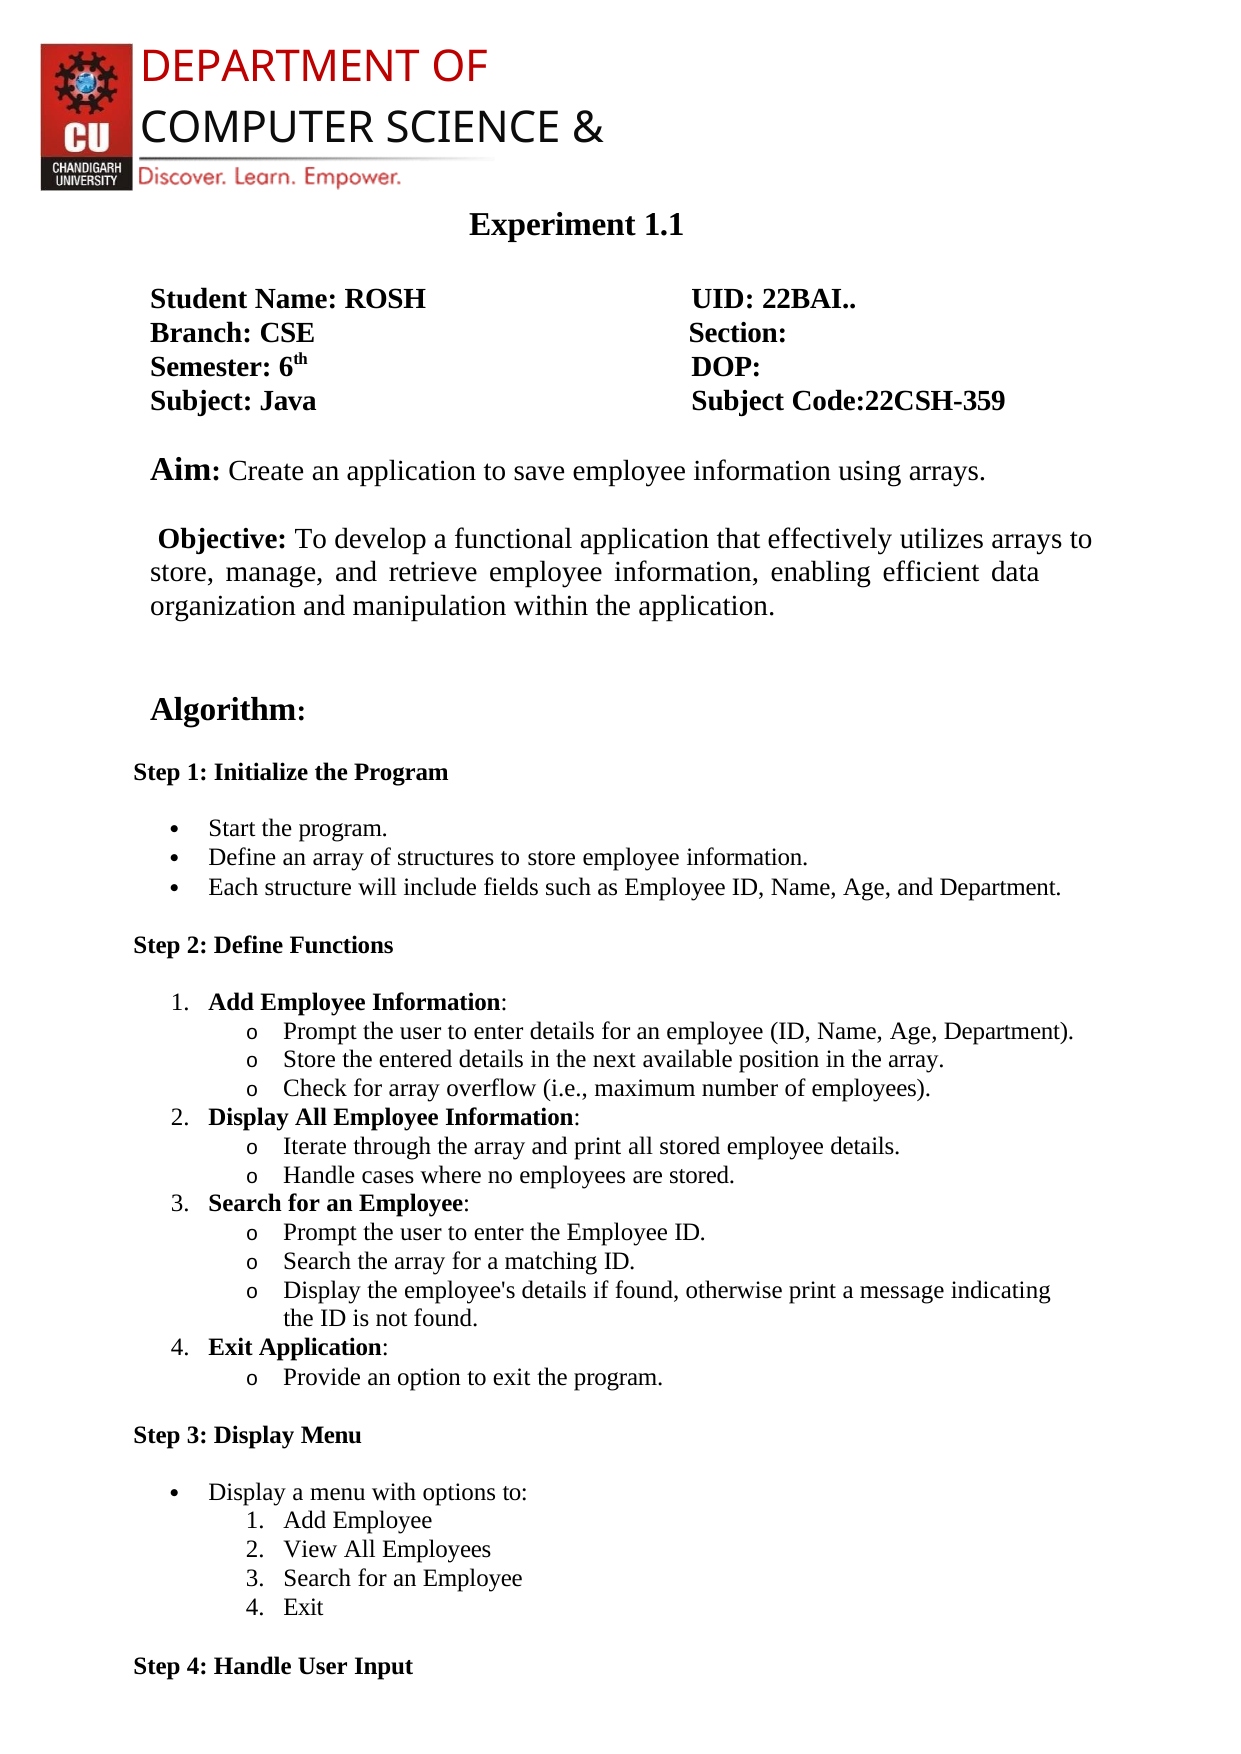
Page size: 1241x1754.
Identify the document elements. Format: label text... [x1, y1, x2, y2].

list Search for an Employee [246, 1563, 1107, 1592]
subtitle Experiment 1.1 [118, 205, 1036, 243]
list Display the employee's details if found, otherwise print a message indicating the ID is not found. [246, 1275, 1086, 1332]
list Add Employee [246, 1506, 1107, 1534]
list Store the entered details in the next available position in the array. [246, 1045, 1107, 1074]
subtitle Step 4: Handle User Input [133, 1651, 1107, 1679]
subtitle Algorithm: [150, 689, 1107, 727]
text Subject: Java Subject Code:22CSH-359 [150, 383, 1107, 416]
list Start the program. [171, 814, 1107, 842]
subtitle Step 1: Initialize the Program [133, 757, 1107, 786]
picture [40, 43, 529, 191]
text Semester: 6th DOP: [150, 349, 1107, 383]
subtitle Exit Application: [171, 1332, 1107, 1361]
list Prompt the user to enter the Employee ID. [246, 1217, 1107, 1246]
subtitle Step 2: Define Functions [133, 930, 1107, 959]
list Provide an option to exit the program. [246, 1362, 1107, 1391]
list Define an array of structures to store employee information. [171, 842, 1107, 871]
subtitle Search for an Employee: [171, 1189, 1107, 1217]
text Aim: Create an application to save employee information using arrays. [150, 449, 1107, 488]
list Exit [246, 1592, 1107, 1621]
list View All Employees [246, 1534, 1107, 1563]
list Search the array for a matching ID. [246, 1246, 1107, 1275]
list Display a menu with options to: [171, 1477, 1107, 1505]
subtitle Display All Employee Information: [171, 1102, 1107, 1131]
list Prompt the user to enter details for an employee (ID, Name, Age, Department). [246, 1016, 1107, 1045]
list Check for array overflow (i.e., maximum number of employees). [246, 1074, 1107, 1102]
list Each structure will include fields such as Employee ID, Name, Age, and Department. [171, 872, 1107, 901]
text Branch: CSE Section: [150, 316, 1107, 349]
list Iterate through the array and print all stored employee details. [246, 1131, 1107, 1160]
subtitle Step 3: Display Menu [133, 1420, 1107, 1449]
text Student Name: ROSH UID: 22BAI.. [150, 282, 1107, 315]
list Handle cases where no employees are stored. [246, 1160, 1107, 1189]
text Objective: To develop a functional application that effectively utilizes arrays to store, manage, and retrieve employee information, enabling efficient data organization and manipulation within the application. [150, 521, 1107, 621]
list Add Employee Information: [171, 987, 1107, 1016]
